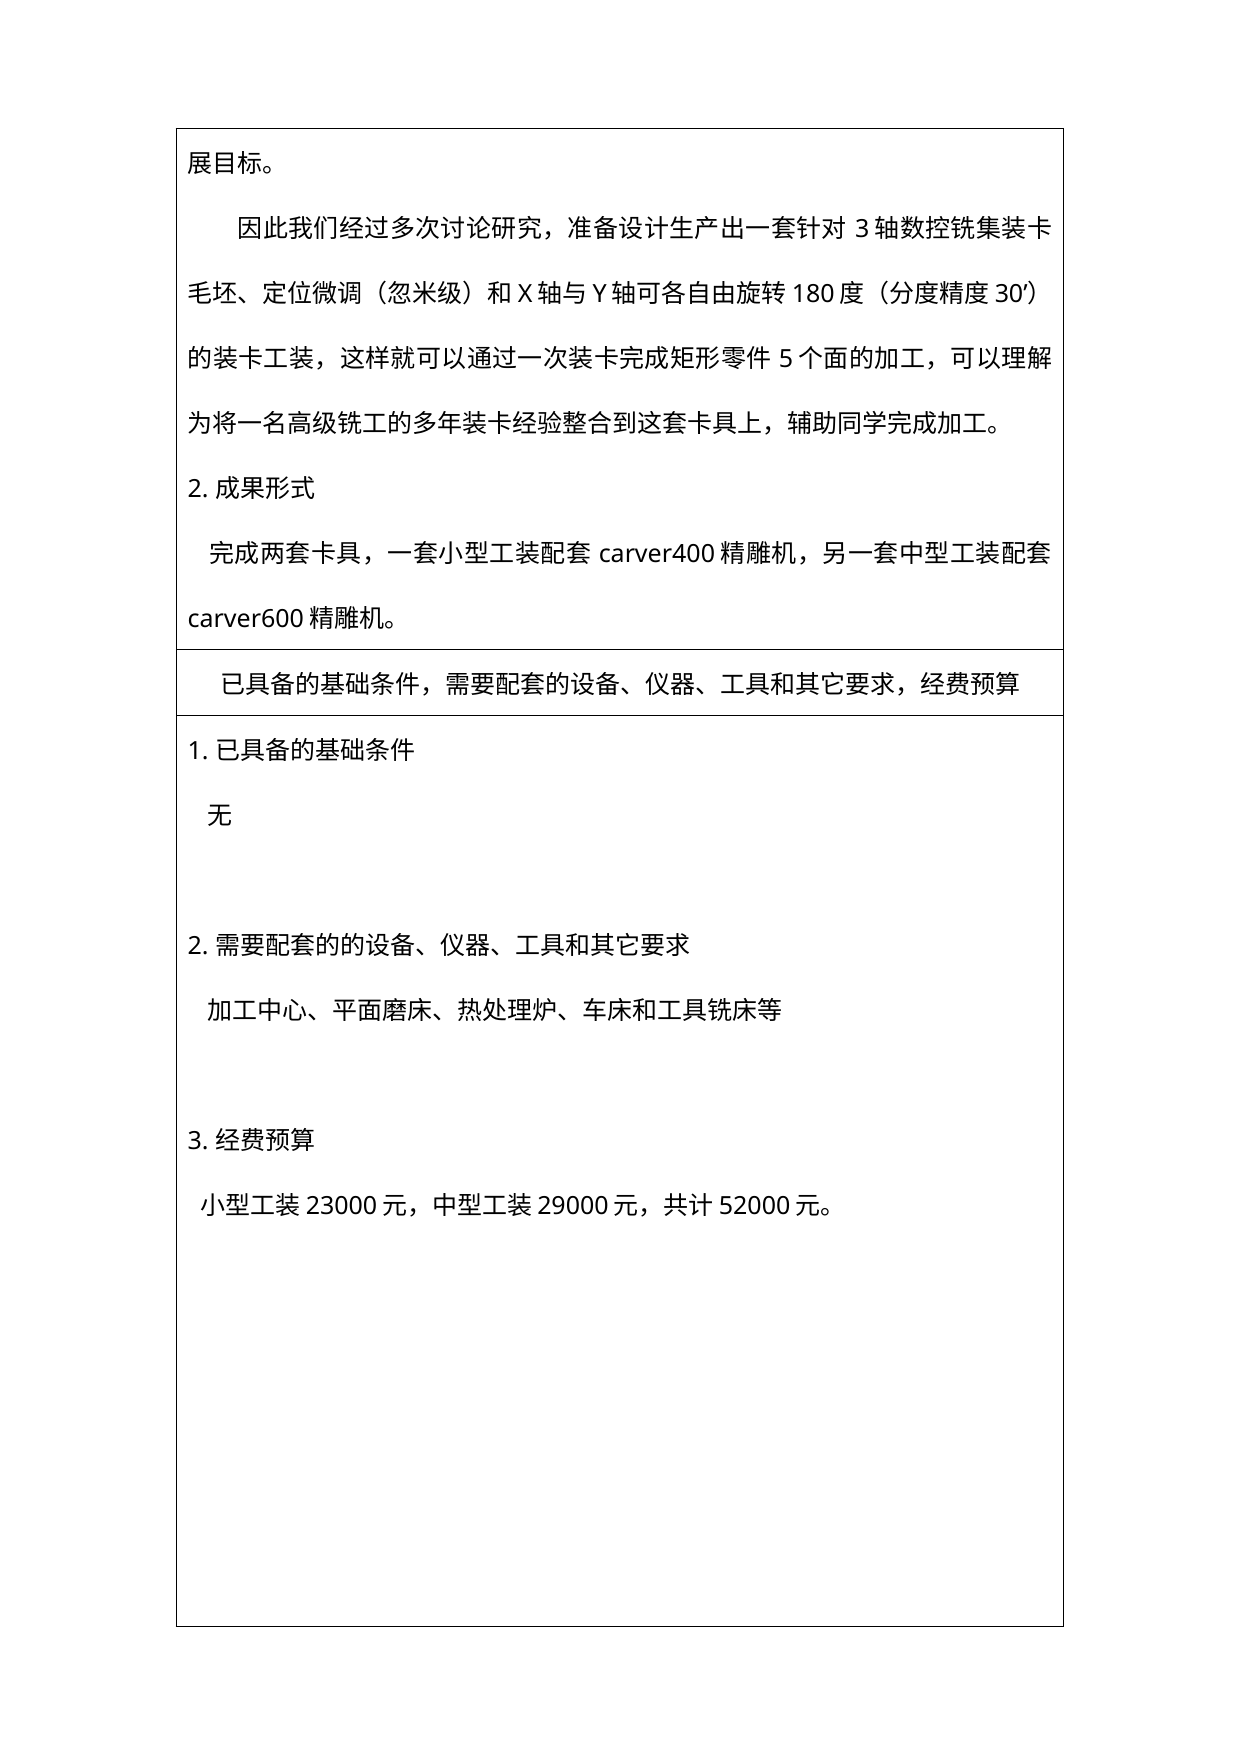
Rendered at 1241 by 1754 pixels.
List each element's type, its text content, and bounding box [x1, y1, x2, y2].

table_cell 已具备的基础条件，需要配套的设备、仪器、工具和其它要求，经费预算 [177, 650, 1063, 715]
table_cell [177, 129, 1063, 649]
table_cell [177, 716, 1063, 1626]
